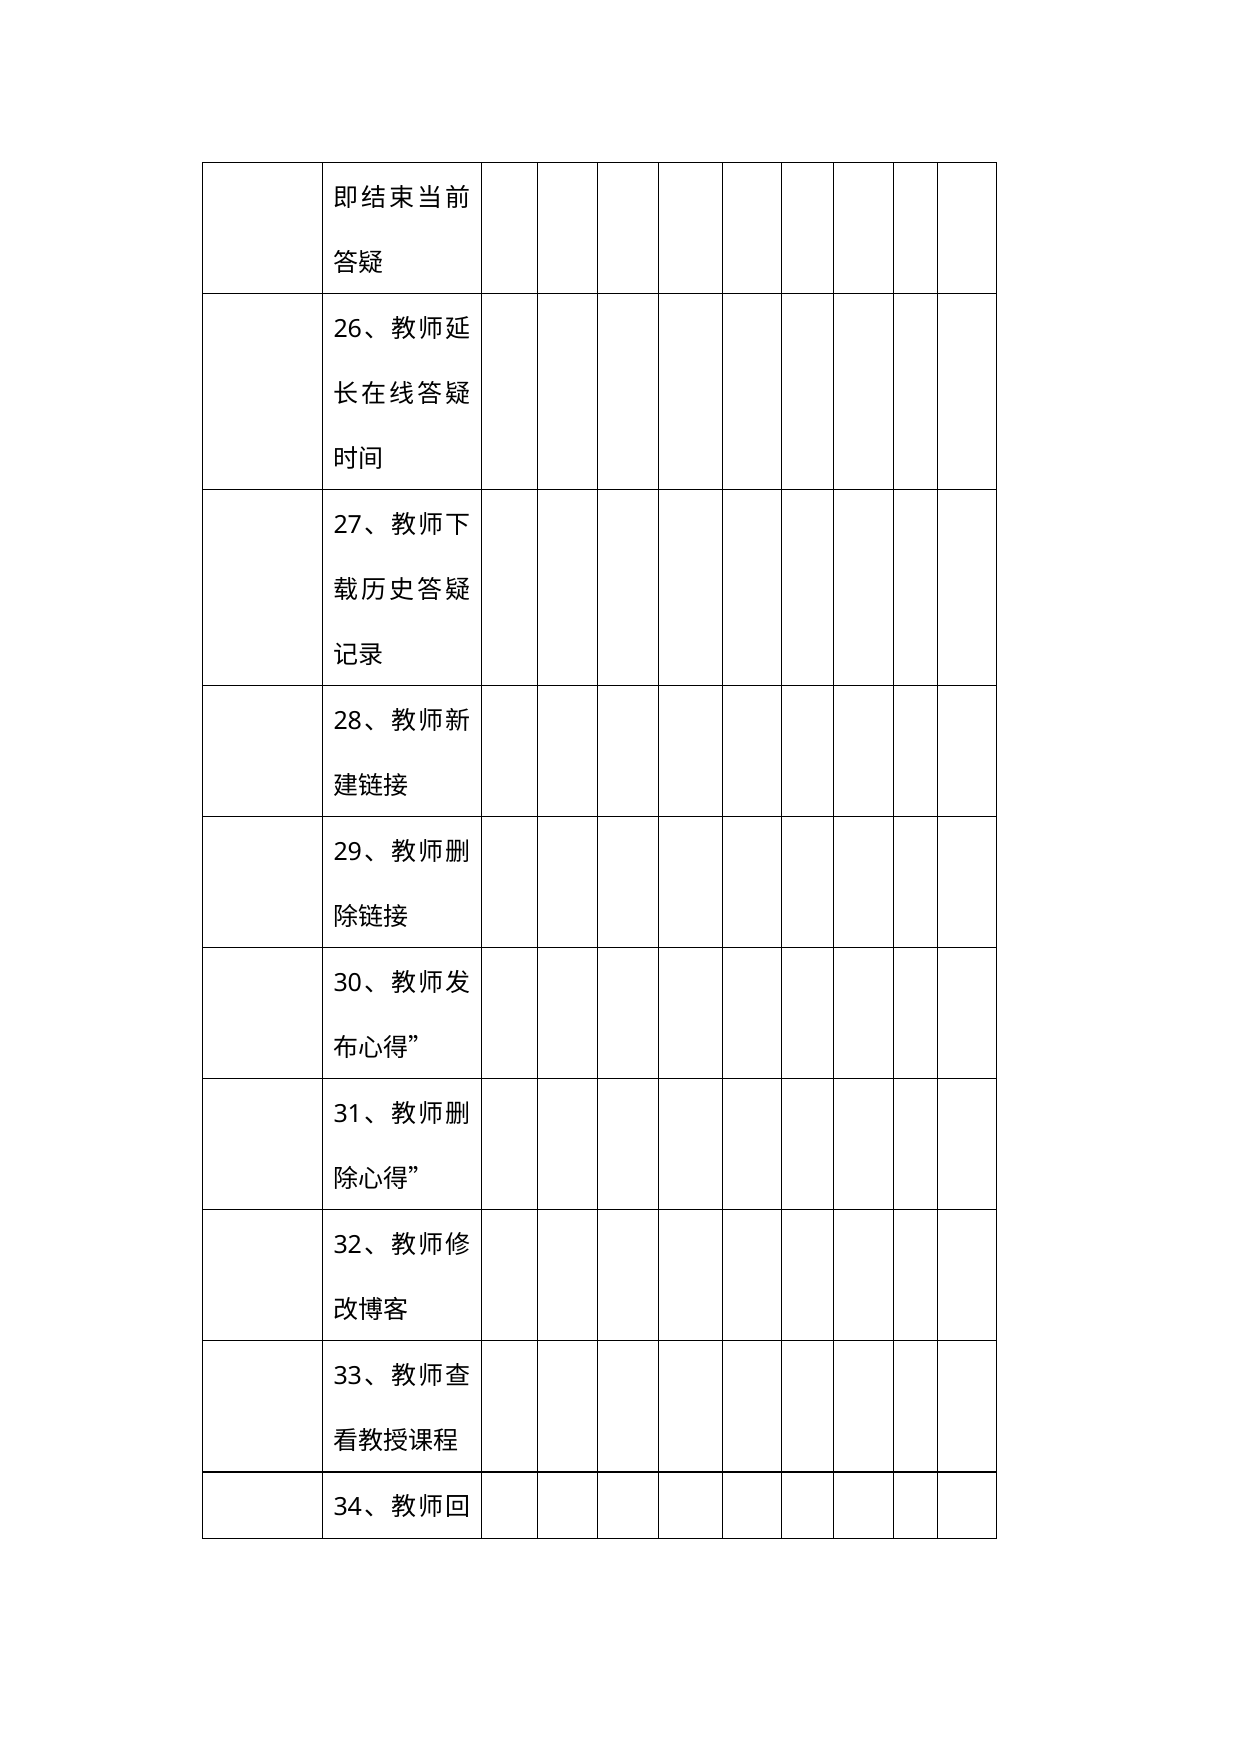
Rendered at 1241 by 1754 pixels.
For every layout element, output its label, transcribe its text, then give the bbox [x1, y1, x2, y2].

table_cell [482, 294, 537, 489]
table_cell [894, 1210, 937, 1340]
table_cell [598, 1210, 658, 1340]
table_cell [782, 490, 833, 685]
table_cell [538, 1210, 597, 1340]
table_cell [598, 1079, 658, 1209]
table_cell 33、教师查看教授课程 [323, 1341, 481, 1471]
table_cell [938, 1473, 996, 1537]
table_cell [203, 1079, 322, 1209]
table_cell [782, 1341, 833, 1471]
table_cell [538, 1473, 597, 1537]
table_cell [723, 294, 781, 489]
table_cell [538, 163, 597, 293]
table_cell [203, 1210, 322, 1340]
table_cell [782, 1210, 833, 1340]
table_cell [538, 817, 597, 947]
table_cell [938, 1079, 996, 1209]
table_cell [894, 1079, 937, 1209]
table_cell [538, 294, 597, 489]
table_cell [938, 1210, 996, 1340]
table_cell 31、教师删除心得” [323, 1079, 481, 1209]
table_cell 29、教师删除链接 [323, 817, 481, 947]
table_cell [723, 1341, 781, 1471]
table_cell [482, 1473, 537, 1537]
table_cell [203, 1473, 322, 1537]
table_cell [938, 686, 996, 816]
table_cell [894, 163, 937, 293]
table_cell [938, 1341, 996, 1471]
table_cell [723, 948, 781, 1078]
table_cell 25、教师立即结束当前答疑 [323, 163, 481, 293]
table_cell [782, 163, 833, 293]
table_cell [538, 948, 597, 1078]
table_cell [782, 817, 833, 947]
table_cell [659, 294, 722, 489]
table_cell [203, 490, 322, 685]
table_cell [659, 1210, 722, 1340]
table_cell [782, 948, 833, 1078]
table_cell 28、教师新建链接 [323, 686, 481, 816]
table_cell [938, 490, 996, 685]
table_cell [598, 1473, 658, 1537]
table_cell [598, 490, 658, 685]
table_cell [894, 1473, 937, 1537]
table_cell [482, 163, 537, 293]
table_cell [834, 686, 893, 816]
table_cell [834, 163, 893, 293]
table_cell 34、教师回复帖子 [323, 1473, 481, 1537]
table_cell [938, 163, 996, 293]
table_cell 32、教师修改博客 [323, 1210, 481, 1340]
table_cell [834, 817, 893, 947]
table_cell [938, 817, 996, 947]
table_cell [894, 294, 937, 489]
table_cell [834, 1079, 893, 1209]
table_cell [538, 686, 597, 816]
table_cell [782, 1079, 833, 1209]
table_cell [782, 294, 833, 489]
table_cell [723, 1079, 781, 1209]
table_cell [894, 948, 937, 1078]
table_cell [894, 1341, 937, 1471]
table_cell [598, 948, 658, 1078]
table_cell [723, 1473, 781, 1537]
table_cell [203, 686, 322, 816]
table_cell [659, 1473, 722, 1537]
table_cell [834, 294, 893, 489]
table_cell [723, 1210, 781, 1340]
table_cell [659, 1079, 722, 1209]
table_cell [482, 1210, 537, 1340]
table_cell [482, 686, 537, 816]
table_cell [598, 1341, 658, 1471]
table_cell [598, 163, 658, 293]
table_cell [482, 817, 537, 947]
table_cell 26、教师延长在线答疑时间 [323, 294, 481, 489]
table_cell [482, 1079, 537, 1209]
table_cell [203, 294, 322, 489]
table_cell [834, 1473, 893, 1537]
table_cell [538, 490, 597, 685]
table_cell [834, 1210, 893, 1340]
table_cell [659, 163, 722, 293]
table_cell [203, 817, 322, 947]
table_cell [482, 948, 537, 1078]
table_cell 30、教师发布心得” [323, 948, 481, 1078]
table_cell [659, 948, 722, 1078]
table_cell [834, 948, 893, 1078]
table_cell [894, 490, 937, 685]
table_cell [834, 1341, 893, 1471]
table_cell [203, 948, 322, 1078]
table_cell [723, 817, 781, 947]
table_cell [659, 817, 722, 947]
table_cell [782, 686, 833, 816]
table_cell [659, 1341, 722, 1471]
table_cell [659, 686, 722, 816]
table_cell [538, 1079, 597, 1209]
table_cell [723, 490, 781, 685]
table_cell [598, 686, 658, 816]
table_cell [203, 163, 322, 293]
table_cell [203, 1341, 322, 1471]
table_cell [782, 1473, 833, 1537]
table_cell [598, 294, 658, 489]
table_cell [834, 490, 893, 685]
table_cell 27、教师下载历史答疑记录 [323, 490, 481, 685]
table_cell [538, 1341, 597, 1471]
table_cell [938, 948, 996, 1078]
table_cell [938, 294, 996, 489]
table_cell [598, 817, 658, 947]
table_cell [482, 490, 537, 685]
table_cell [659, 490, 722, 685]
table_cell [894, 686, 937, 816]
table_cell [723, 686, 781, 816]
table_cell [723, 163, 781, 293]
table_cell [894, 817, 937, 947]
table_cell [482, 1341, 537, 1471]
